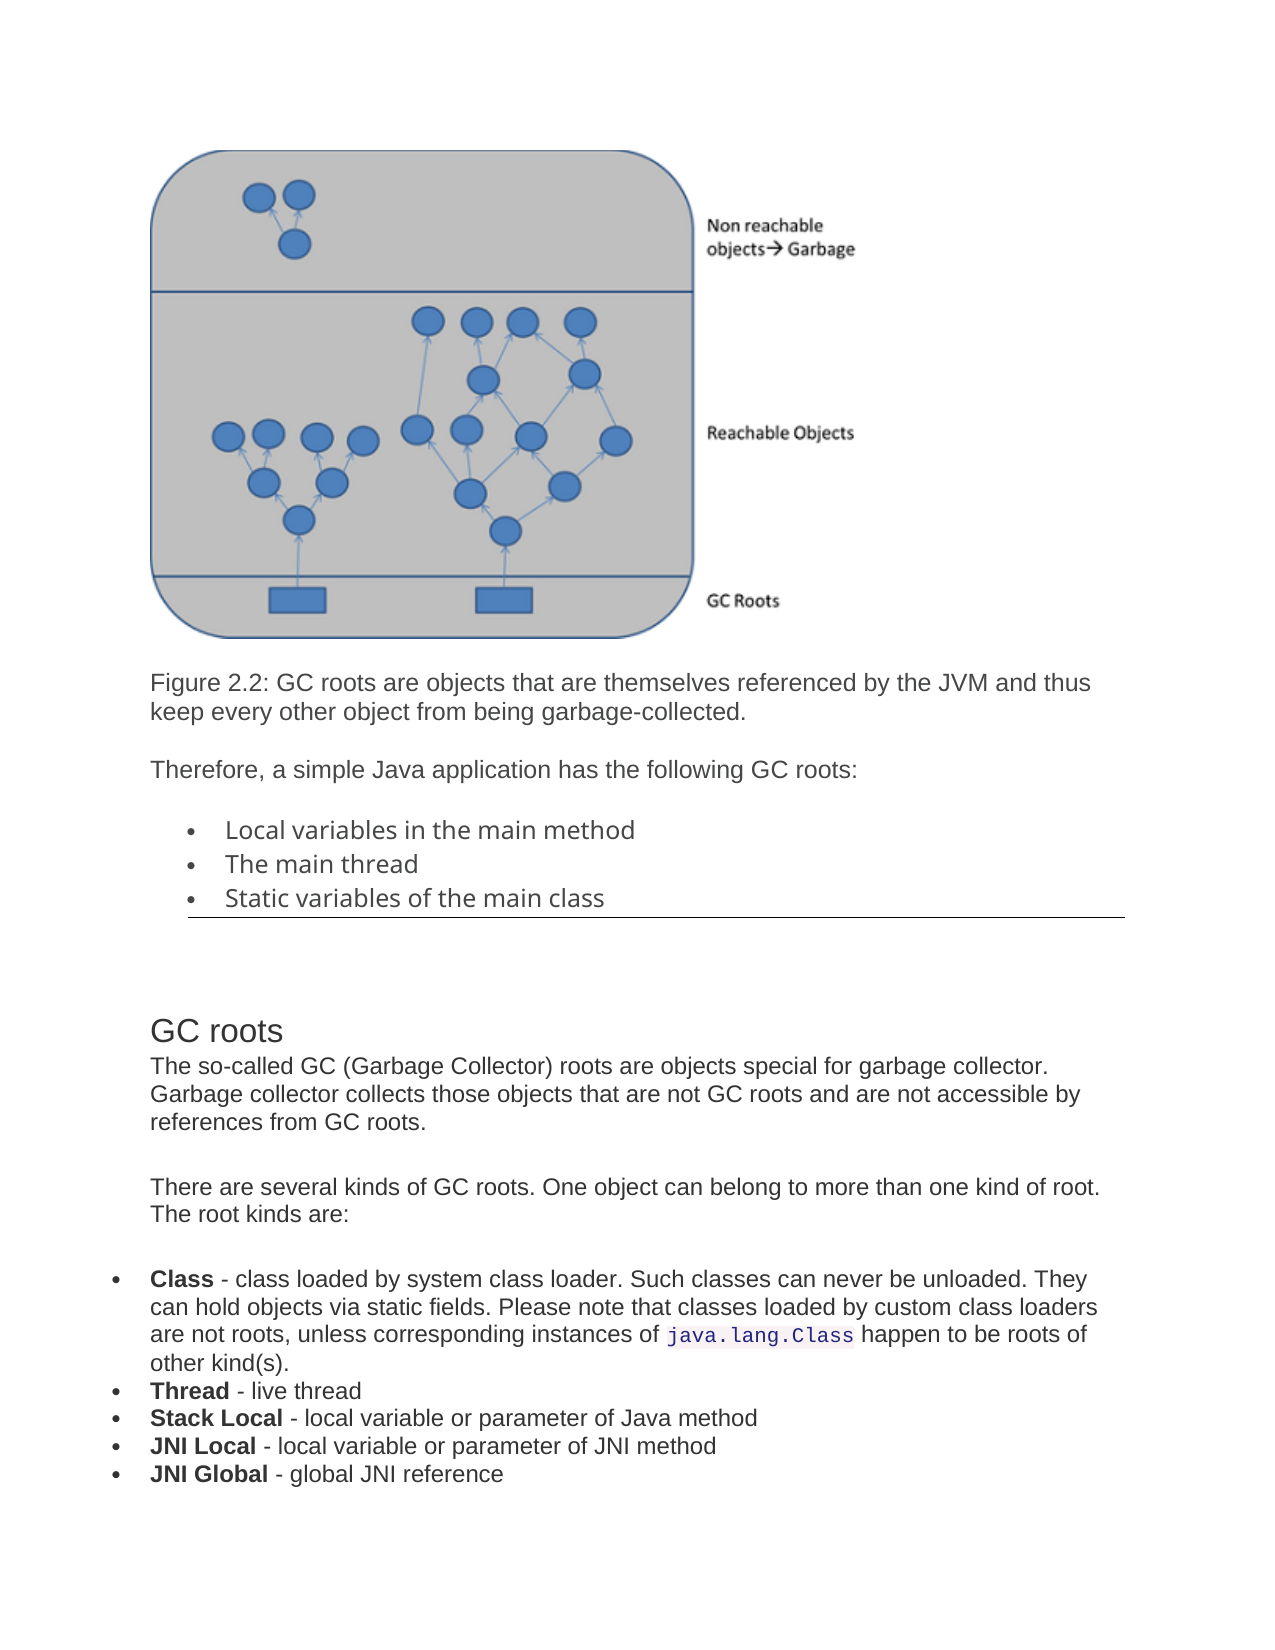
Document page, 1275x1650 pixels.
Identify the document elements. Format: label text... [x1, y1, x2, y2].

list Thread - live thread [112, 1377, 1125, 1404]
list Static variables of the main class [187, 881, 1125, 918]
subtitle GC roots [150, 1011, 1125, 1049]
picture [150, 150, 868, 639]
list Class - class loaded by system class loader. Such classes can never be unloaded. They can hold objects via static fields. Please note that classes loaded by custom class loaders are not roots, unless corresponding instances of java.lang.Class happen to be roots of other kind(s). [112, 1265, 1125, 1377]
list Local variables in the main method [187, 812, 1125, 847]
text There are several kinds of GC roots. One object can belong to more than one kind of root. The root kinds are: [150, 1172, 1125, 1228]
text Figure 2.2: GC roots are objects that are themselves referenced by the JVM and thus keep every other object from being garbage-collected. [150, 668, 1125, 725]
list JNI Global - global JNI reference [112, 1459, 1125, 1487]
list JNI Local - local variable or parameter of JNI method [112, 1432, 1125, 1459]
text Therefore, a simple Java application has the following GC roots: [150, 754, 1125, 783]
list The main thread [187, 847, 1125, 881]
list Stack Local - local variable or parameter of Java method [112, 1404, 1125, 1432]
text The so-called GC (Garbage Collector) roots are objects special for garbage collector. Garbage collector collects those objects that are not GC roots and are not accessible by references from GC roots. [150, 1052, 1125, 1135]
